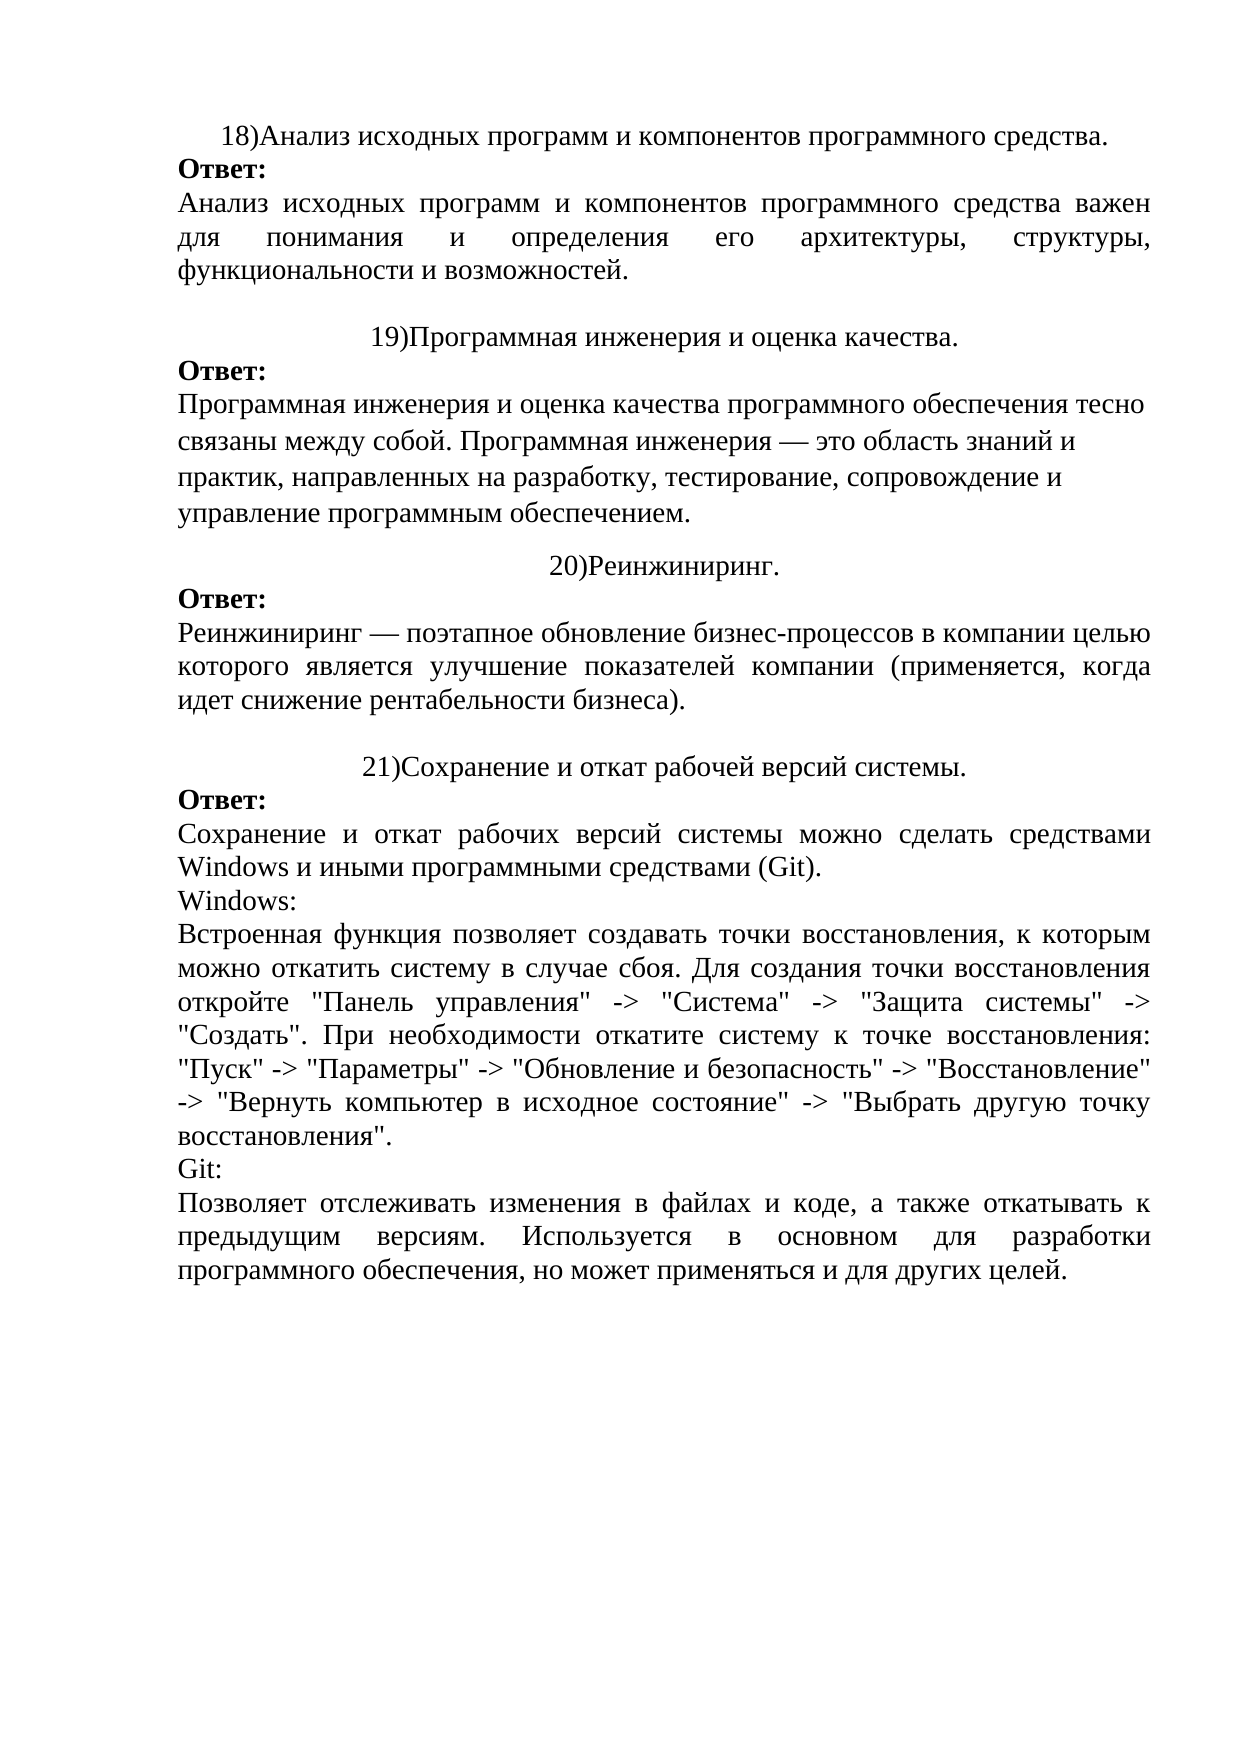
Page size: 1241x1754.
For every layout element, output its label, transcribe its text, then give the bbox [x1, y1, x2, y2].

text Ответ: [177, 581, 1152, 615]
text Ответ: [177, 782, 1152, 816]
text Сохранение и откат рабочих версий системы можно сделать средствами Windows и иными программными средствами (Git). [177, 816, 1152, 883]
text Анализ исходных программ и компонентов программного средства важен для понимания и определения его архитектуры, структуры, функциональности и возможностей. [177, 185, 1152, 286]
text Реинжиниринг — поэтапное обновление бизнес-процессов в компании целью которого является улучшение показателей компании (применяется, когда идет снижение рентабельности бизнеса). [177, 615, 1152, 715]
text Программная инженерия и оценка качества программного обеспечения тесно связаны между собой. Программная инженерия — это область знаний и практик, направленных на разработку, тестирование, сопровождение и управление программным обеспечением. [177, 386, 1152, 528]
text Git: [177, 1151, 1152, 1185]
text Ответ: [177, 152, 1152, 185]
text Ответ: [177, 353, 1152, 386]
text 20)Реинжиниринг. [177, 548, 1152, 581]
text 21)Сохранение и откат рабочей версий системы. [177, 749, 1152, 782]
text Встроенная функция позволяет создавать точки восстановления, к которым можно откатить систему в случае сбоя. Для создания точки восстановления откройте "Панель управления" -> "Система" -> "Защита системы" -> "Создать". При необходимости откатите систему к точке восстановления: "Пуск" -> "Параметры" -> "Обновление и безопасность" -> "Восстановление" -> "Вернуть компьютер в исходное состояние" -> "Выбрать другую точку восстановления". [177, 917, 1152, 1151]
text Позволяет отслеживать изменения в файлах и коде, а также откатывать к предыдущим версиям. Используется в основном для разработки программного обеспечения, но может применяться и для других целей. [177, 1185, 1152, 1286]
text Windows: [177, 883, 1152, 917]
text 19)Программная инженерия и оценка качества. [177, 319, 1152, 353]
text 18)Анализ исходных программ и компонентов программного средства. [177, 118, 1152, 152]
